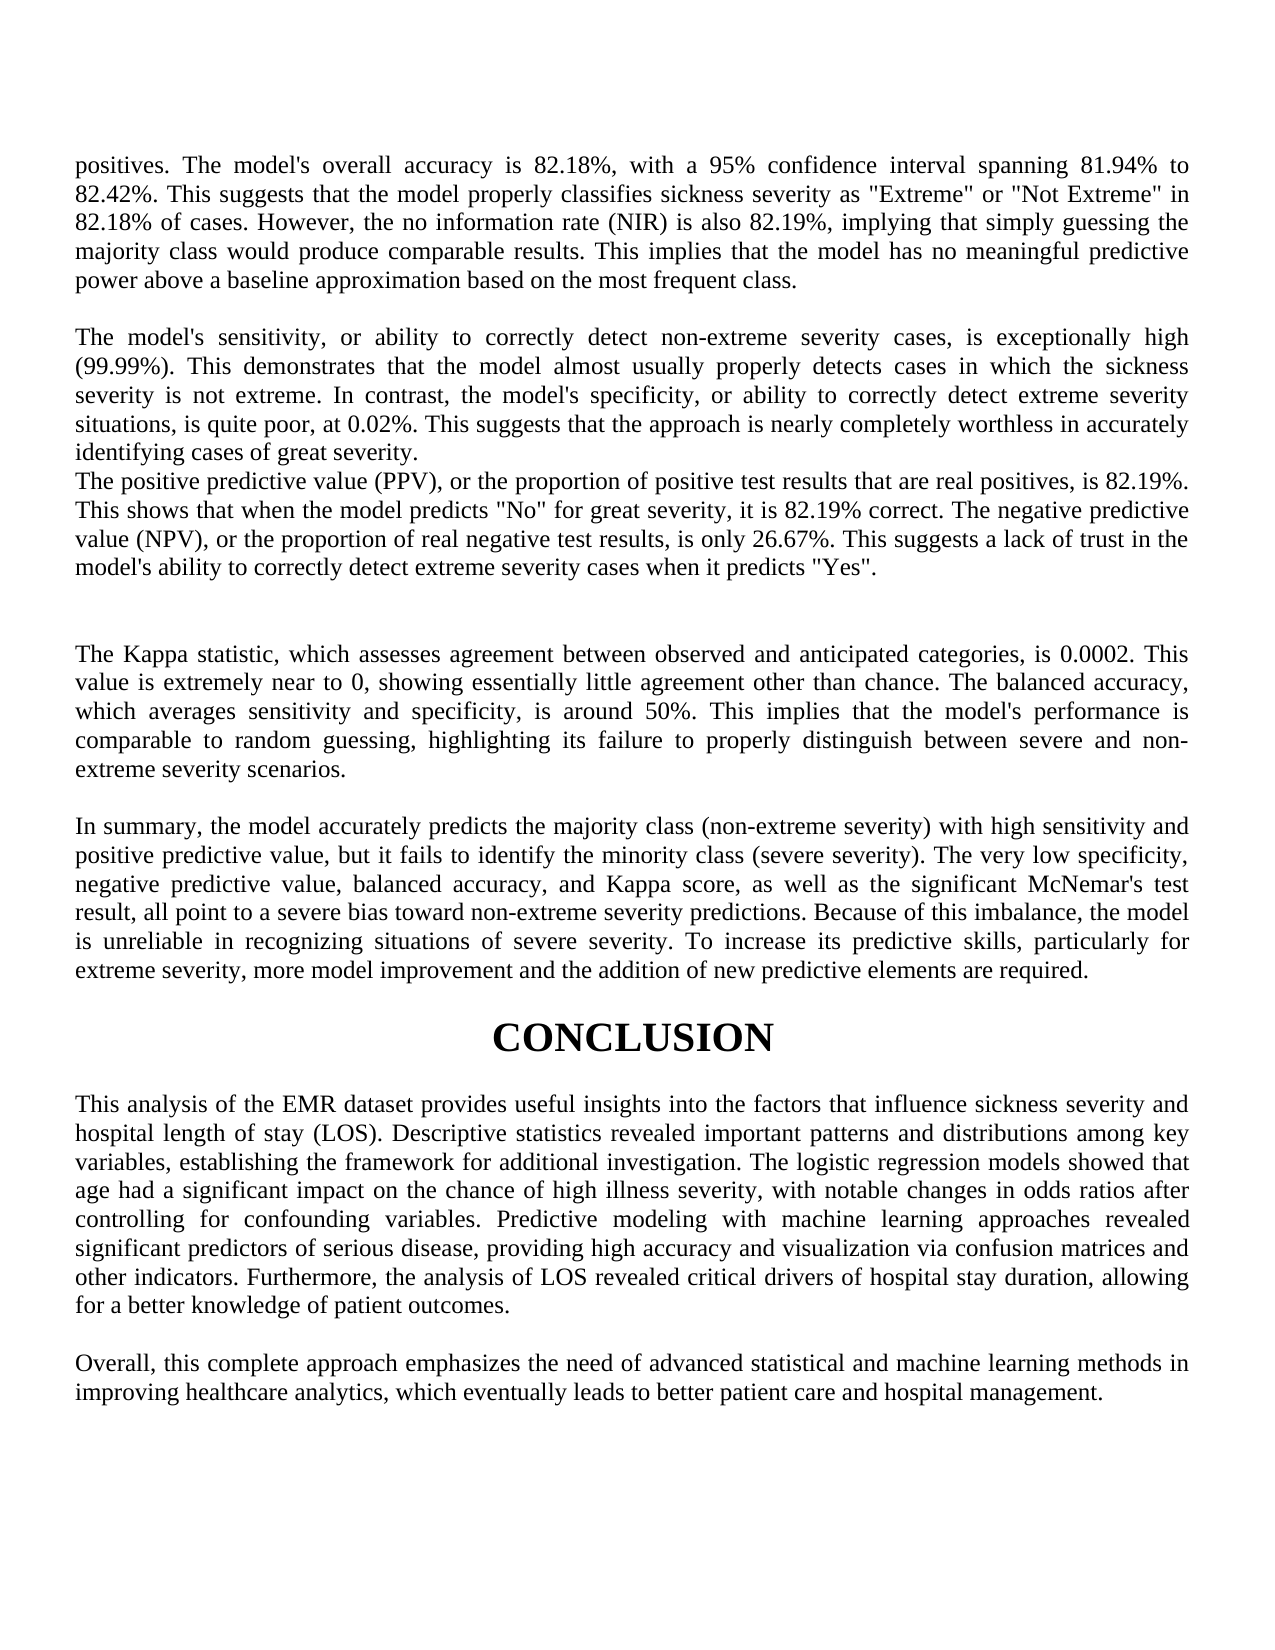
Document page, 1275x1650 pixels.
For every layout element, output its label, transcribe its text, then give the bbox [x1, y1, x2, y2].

text The Kappa statistic, which assesses agreement between observed and anticipated categories, is 0.0002. This value is extremely near to 0, showing essentially little agreement other than chance. The balanced accuracy, which averages sensitivity and specificity, is around 50%. This implies that the model's performance is comparable to random guessing, highlighting its failure to properly distinguish between severe and non-extreme severity scenarios. [75, 610, 1191, 782]
text Overall, this complete approach emphasizes the need of advanced statistical and machine learning methods in improving healthcare analytics, which eventually leads to better patient care and hospital management. [75, 1348, 1191, 1405]
text In summary, the model accurately predicts the majority class (non-extreme severity) with high sensitivity and positive predictive value, but it fails to identify the minority class (severe severity). The very low specificity, negative predictive value, balanced accuracy, and Kappa score, as well as the significant McNemar's test result, all point to a severe bias toward non-extreme severity predictions. Because of this imbalance, the model is unreliable in recognizing situations of severe severity. To increase its predictive skills, particularly for extreme severity, more model improvement and the addition of new predictive elements are required. [75, 811, 1191, 984]
text The positive predictive value (PPV), or the proportion of positive test results that are real positives, is 82.19%. This shows that when the model predicts "No" for great severity, it is 82.19% correct. The negative predictive value (NPV), or the proportion of real negative test results, is only 26.67%. This suggests a lack of trust in the model's ability to correctly detect extreme severity cases when it predicts "Yes". [75, 466, 1191, 581]
text This analysis of the EMR dataset provides useful insights into the factors that influence sickness severity and hospital length of stay (LOS). Descriptive statistics revealed important patterns and distributions among key variables, establishing the framework for additional investigation. The logistic regression models showed that age had a significant impact on the chance of high illness severity, with notable changes in odds ratios after controlling for confounding variables. Predictive modeling with machine learning approaches revealed significant predictors of serious disease, providing high accuracy and visualization via confusion matrices and other indicators. Furthermore, the analysis of LOS revealed critical drivers of hospital stay duration, allowing for a better knowledge of patient outcomes. [75, 1089, 1191, 1319]
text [75, 150, 1191, 294]
text CONCLUSION [75, 1012, 1191, 1060]
text The model's sensitivity, or ability to correctly detect non-extreme severity cases, is exceptionally high (99.99%). This demonstrates that the model almost usually properly detects cases in which the sickness severity is not extreme. In contrast, the model's specificity, or ability to correctly detect extreme severity situations, is quite poor, at 0.02%. This suggests that the approach is nearly completely worthless in accurately identifying cases of great severity. [75, 322, 1191, 466]
